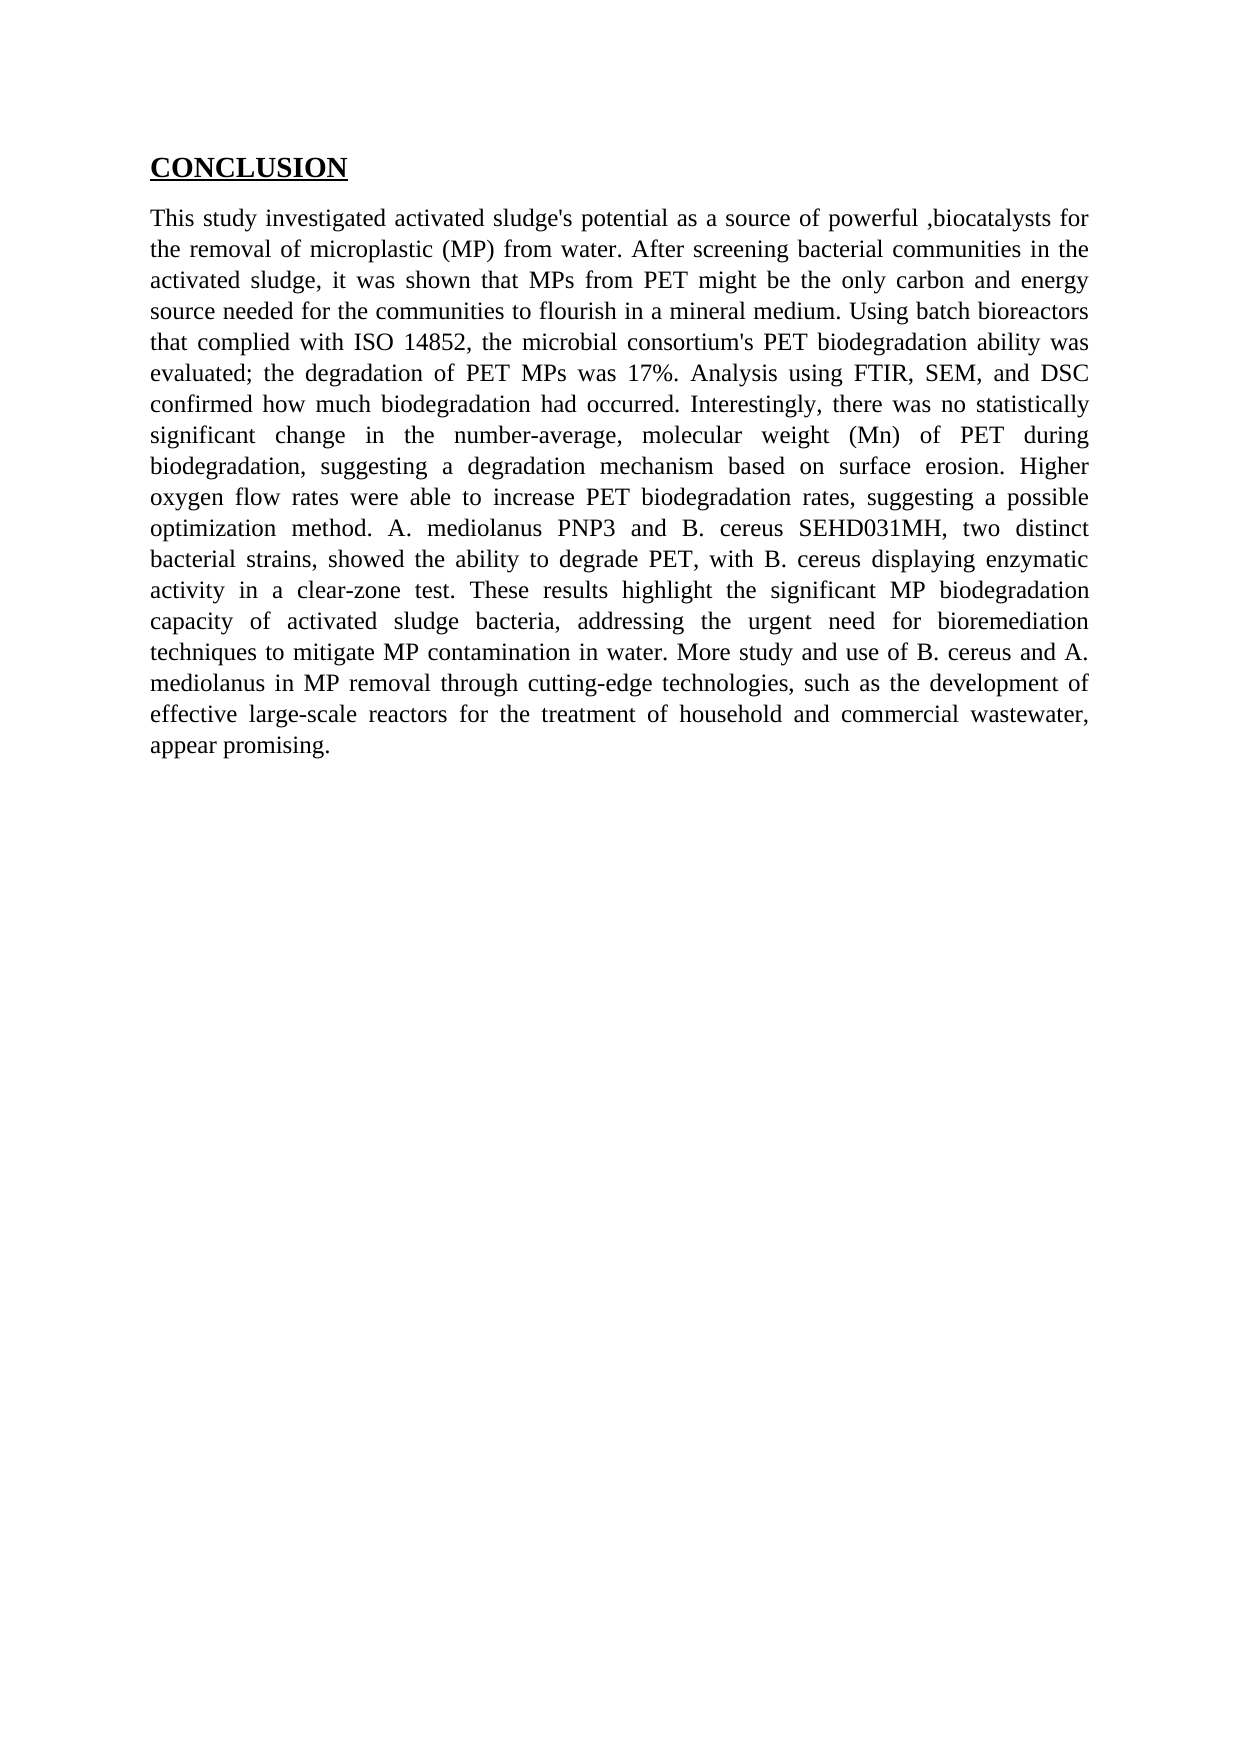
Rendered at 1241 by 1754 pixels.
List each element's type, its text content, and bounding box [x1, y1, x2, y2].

text CONCLUSION [150, 150, 1090, 183]
text This study investigated activated sludge's potential as a source of powerful ,biocatalysts for the removal of microplastic (MP) from water. After screening bacterial communities in the activated sludge, it was shown that MPs from PET might be the only carbon and energy source needed for the communities to flourish in a mineral medium. Using batch bioreactors that complied with ISO 14852, the microbial consortium's PET biodegradation ability was evaluated; the degradation of PET MPs was 17%. Analysis using FTIR, SEM, and DSC confirmed how much biodegradation had occurred. Interestingly, there was no statistically significant change in the number-average, molecular weight (Mn) of PET during biodegradation, suggesting a degradation mechanism based on surface erosion. Higher oxygen flow rates were able to increase PET biodegradation rates, suggesting a possible optimization method. A. mediolanus PNP3 and B. cereus SEHD031MH, two distinct bacterial strains, showed the ability to degrade PET, with B. cereus displaying enzymatic activity in a clear-zone test. These results highlight the significant MP biodegradation capacity of activated sludge bacteria, addressing the urgent need for bioremediation techniques to mitigate MP contamination in water. More study and use of B. cereus and A. mediolanus in MP removal through cutting-edge technologies, such as the development of effective large-scale reactors for the treatment of household and commercial wastewater, appear promising. [150, 203, 1090, 759]
